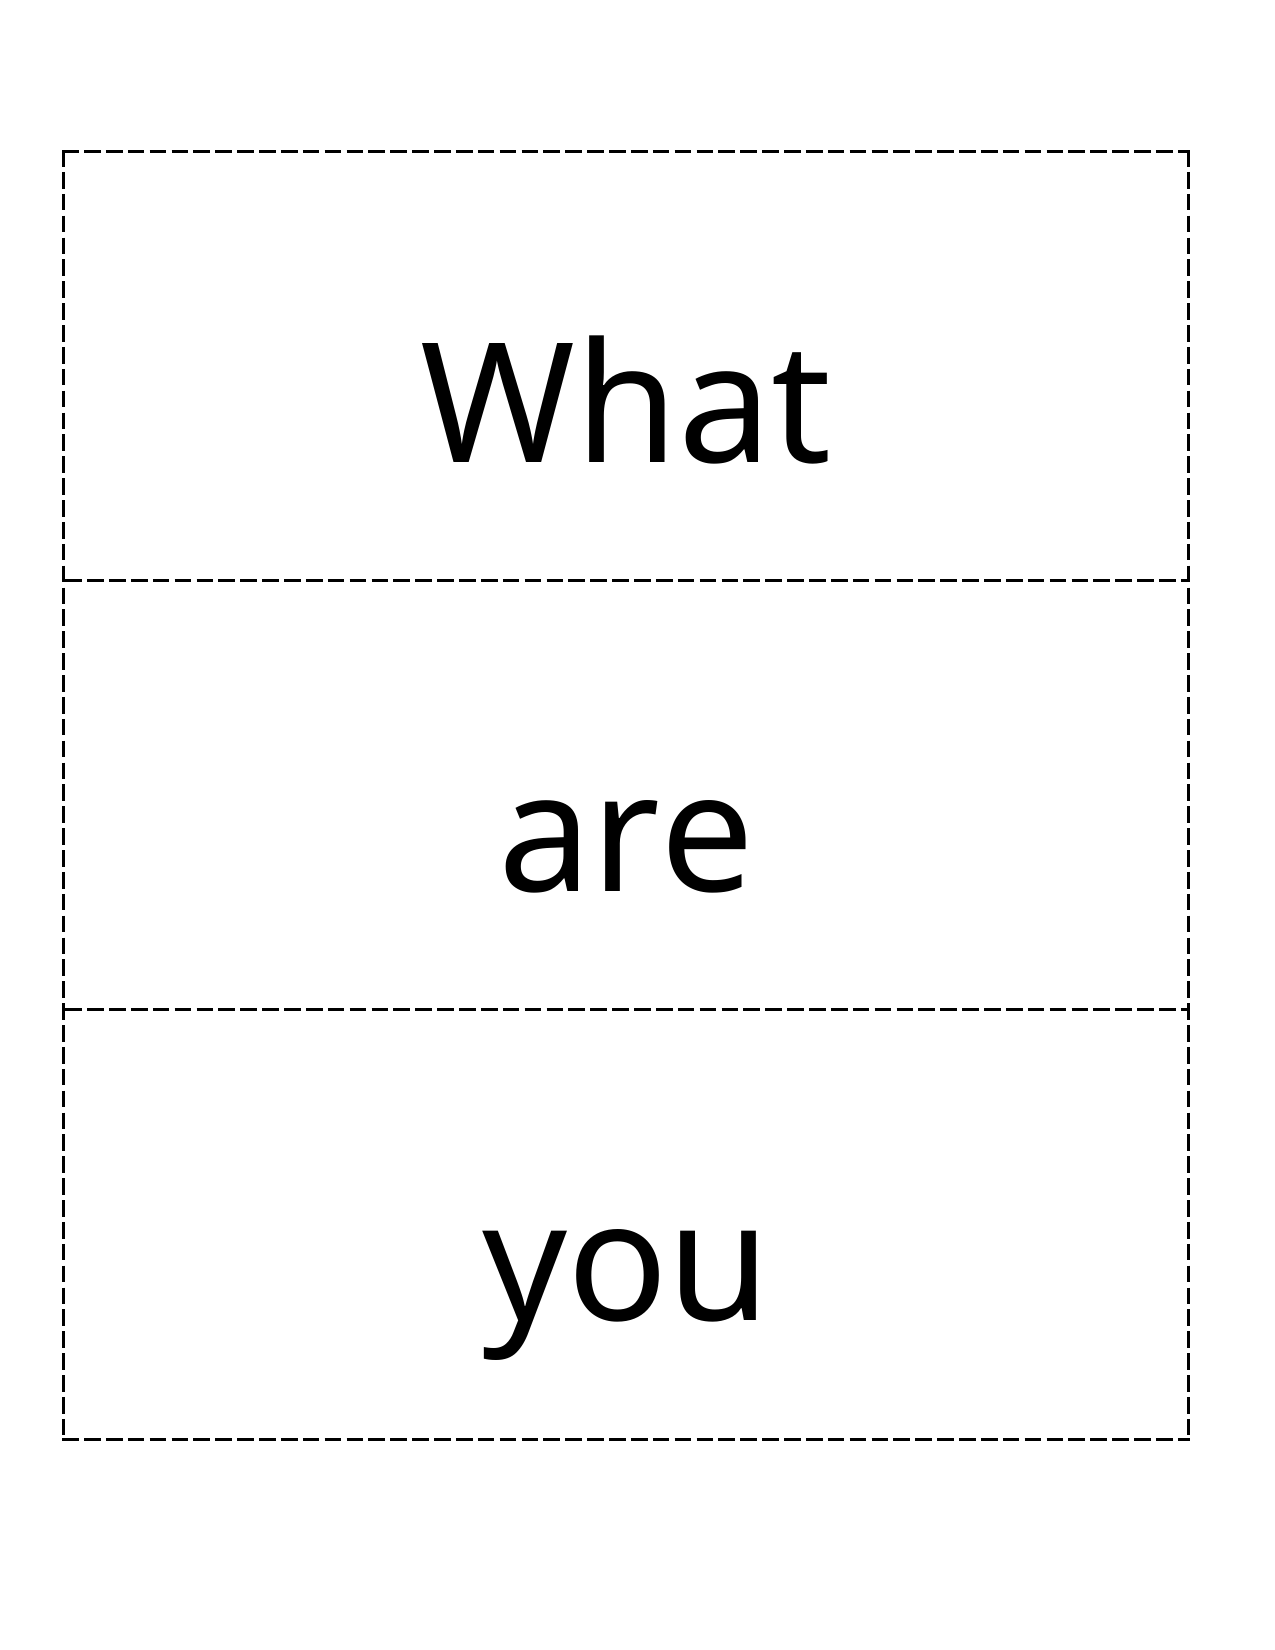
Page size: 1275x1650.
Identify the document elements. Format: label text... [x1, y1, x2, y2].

table_header What [64, 150, 1189, 579]
table_cell you [64, 1008, 1189, 1437]
table_cell are [64, 579, 1189, 1008]
